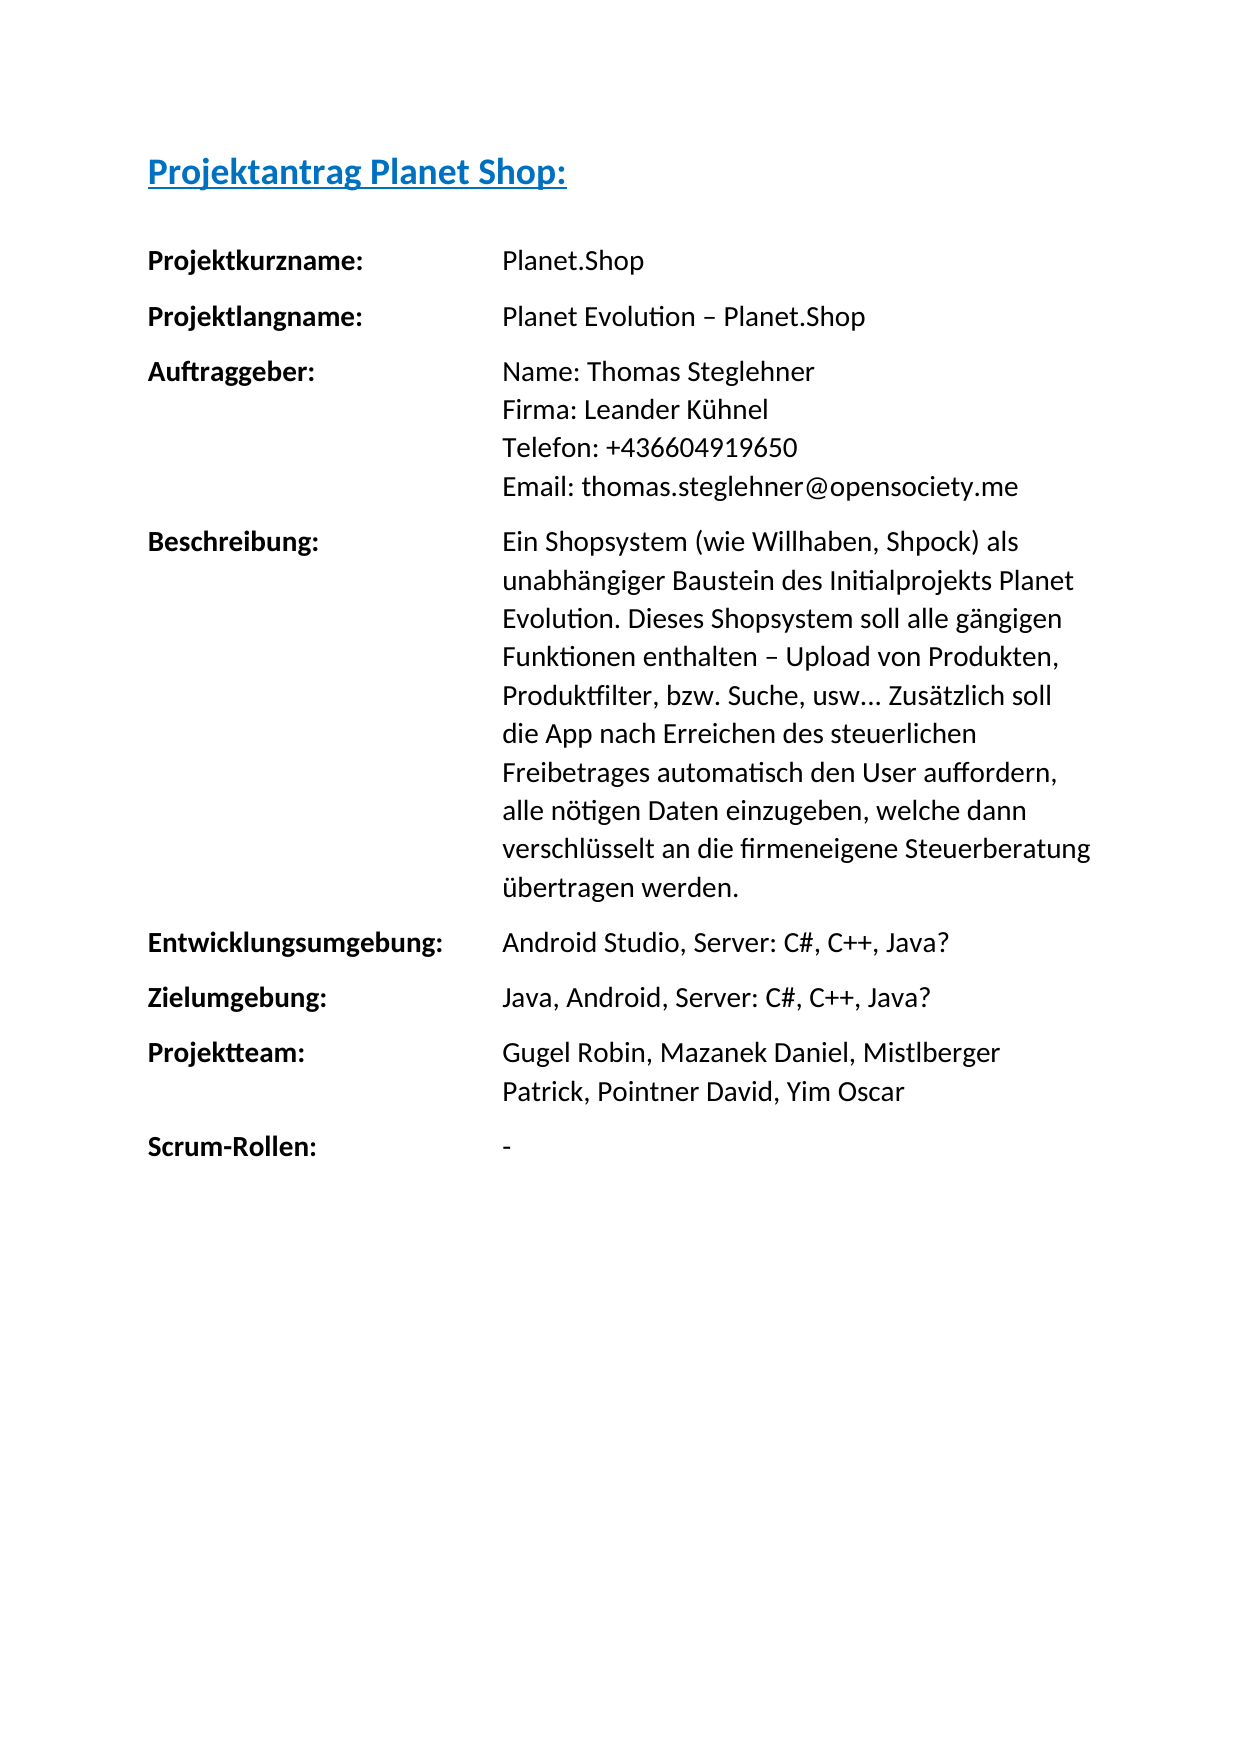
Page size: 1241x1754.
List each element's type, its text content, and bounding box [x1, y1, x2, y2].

text Entwicklungsumgebung: Android Studio, Server: C#, C++, Java? [148, 924, 1093, 960]
text Scrum-Rollen: - [148, 1128, 1093, 1163]
text Projektlangname: Planet Evolution – Planet.Shop [148, 298, 1093, 333]
text Projektteam: Gugel Robin, Mazanek Daniel, Mistlberger Patrick, Pointner David, Yim Oscar [148, 1034, 1093, 1108]
text Zielumgebung: Java, Android, Server: C#, C++, Java? [148, 979, 1093, 1015]
text Projektantrag Planet Shop: [148, 148, 1093, 224]
text Beschreibung: Ein Shopsystem (wie Willhaben, Shpock) als unabhängiger Baustein des Initialprojekts Planet Evolution. Dieses Shopsystem soll alle gängigen Funktionen enthalten – Upload von Produkten, Produktfilter, bzw. Suche, usw... Zusätzlich soll die App nach Erreichen des steuerlichen Freibetrages automatisch den User auffordern, alle nötigen Daten einzugeben, welche dann verschlüsselt an die firmeneigene Steuerberatung übertragen werden. [148, 523, 1093, 905]
text Projektkurzname: Planet.Shop [148, 242, 1093, 278]
text Auftraggeber: Name: Thomas Steglehner Firma: Leander Kühnel Telefon: +436604919650 Email: thomas.steglehner@opensociety.me [148, 353, 1093, 504]
